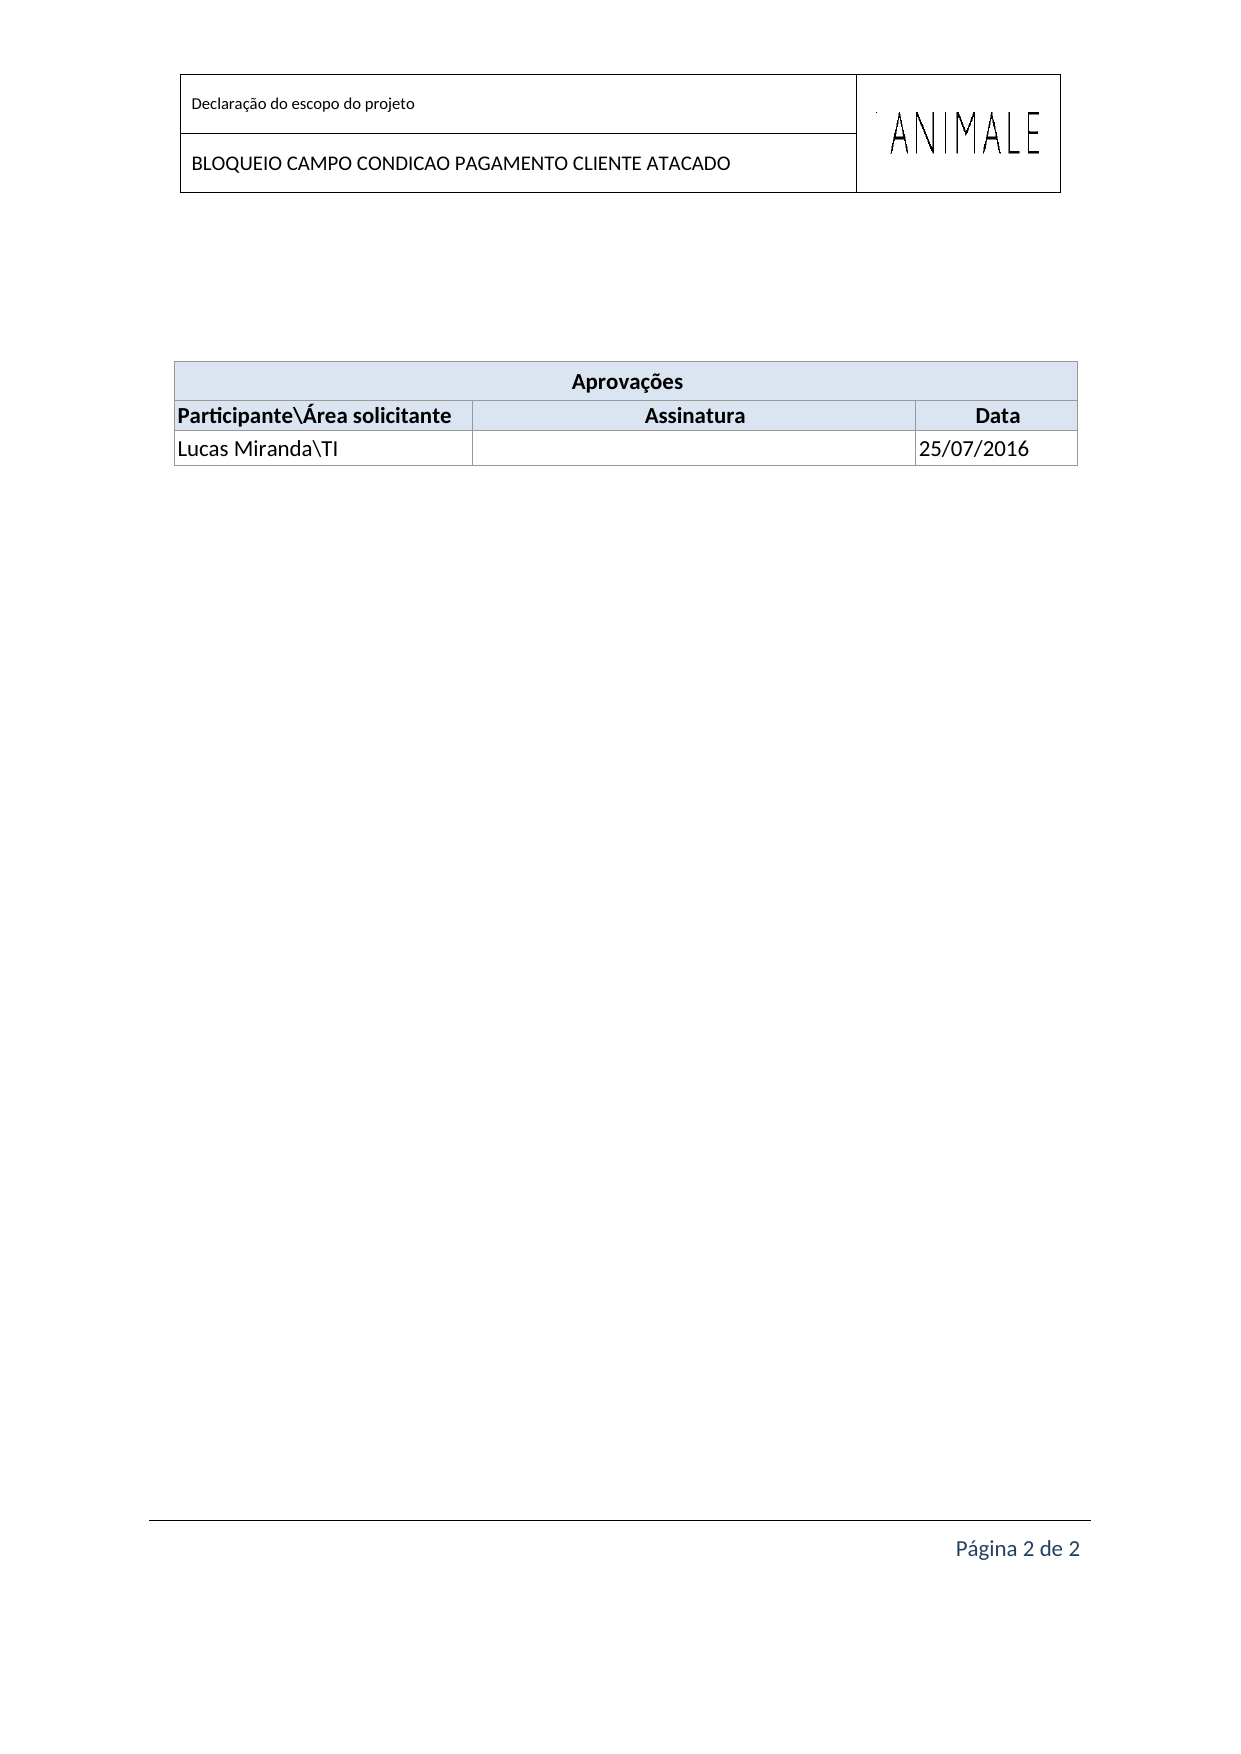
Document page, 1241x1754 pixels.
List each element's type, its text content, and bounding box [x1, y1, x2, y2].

picture [867, 112, 1049, 154]
table_cell 25/07/2016 [916, 431, 1077, 465]
table_header Aprovações [175, 362, 1077, 400]
table_cell [473, 431, 915, 465]
table_cell Assinatura [473, 401, 915, 430]
table_cell Data [916, 401, 1077, 430]
table_cell Participante\Área solicitante [175, 401, 472, 430]
table_cell Lucas Miranda\TI [175, 431, 472, 465]
